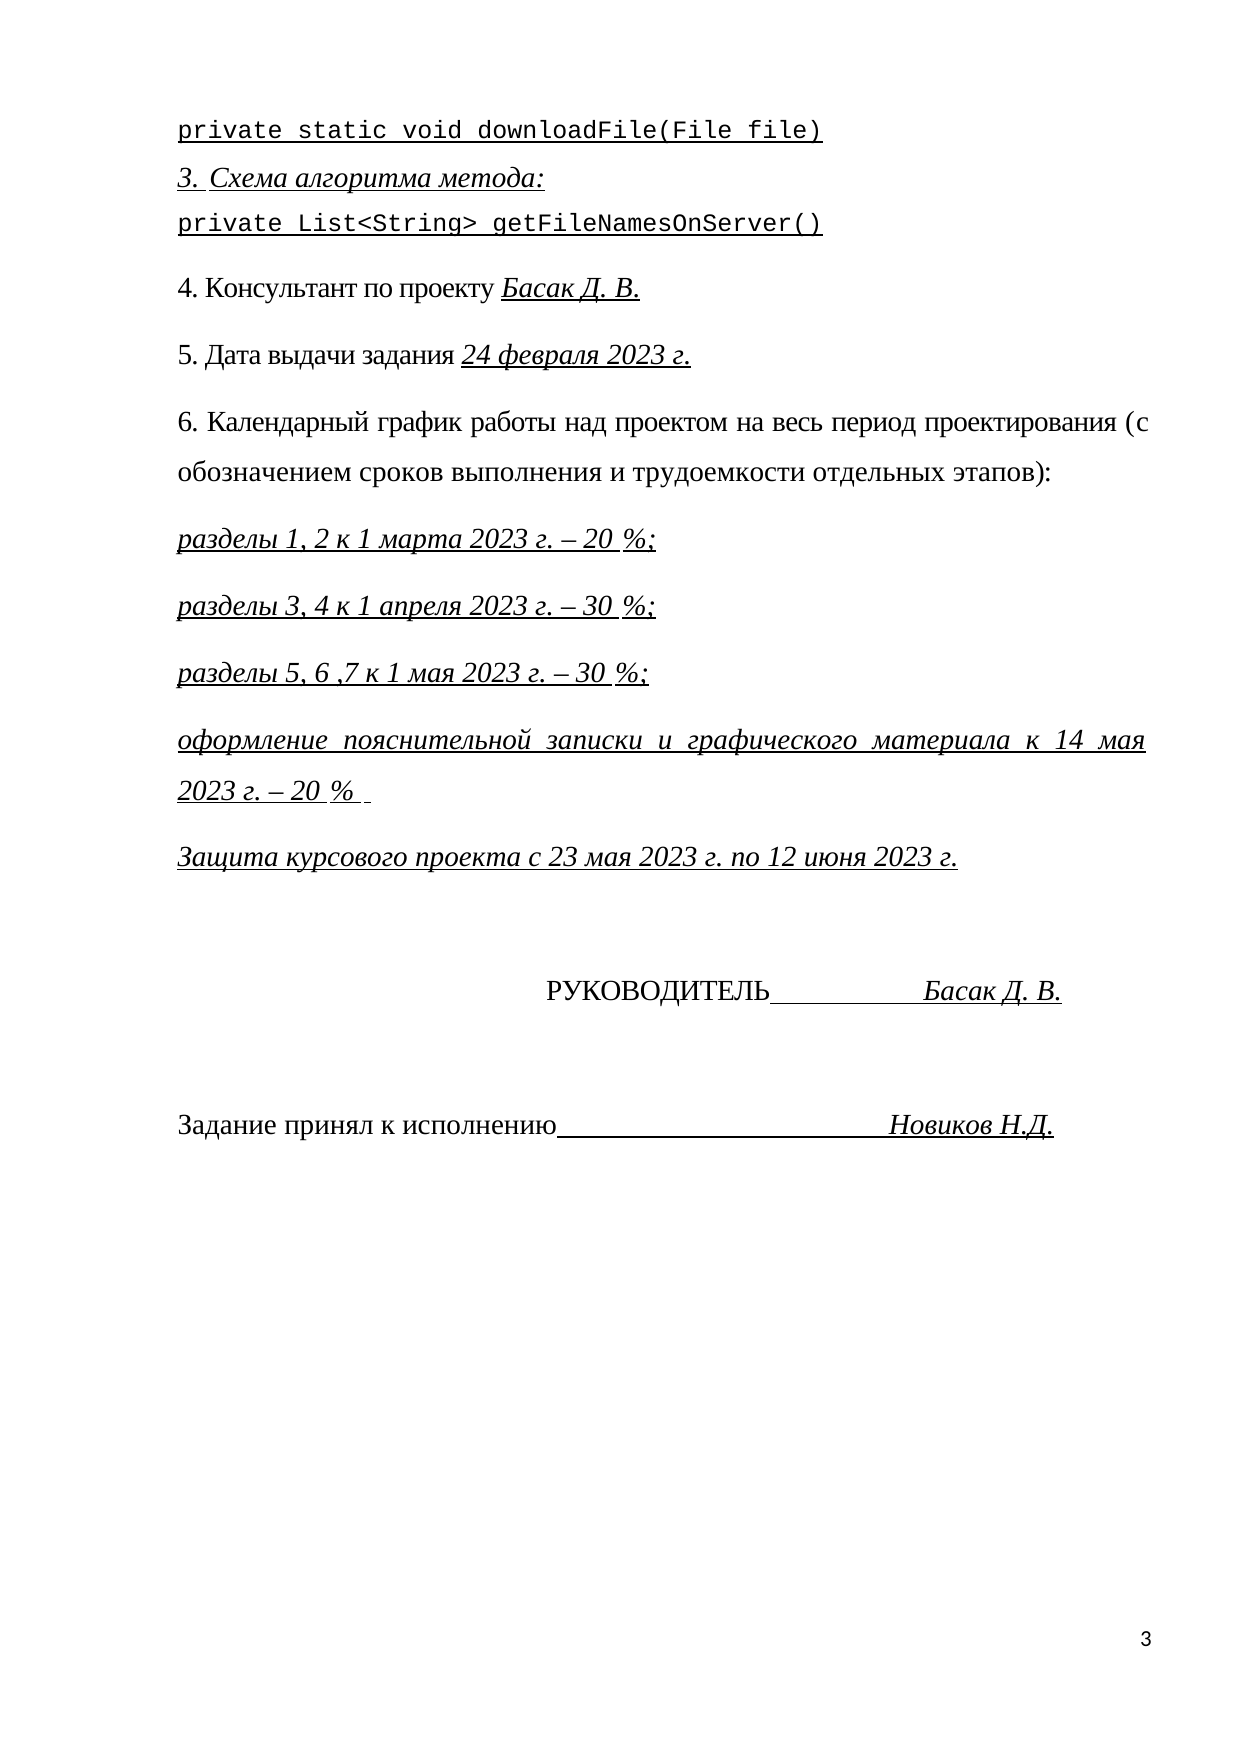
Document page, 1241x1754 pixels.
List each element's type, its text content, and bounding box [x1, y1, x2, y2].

text 6. Календарный график работы над проектом на весь период проектирования (с обозначением сроков выполнения и трудоемкости отдельных этапов): [177, 404, 1149, 488]
text Задание принял к исполнению –Х Новиков Н.Д. [177, 1107, 1148, 1141]
text 5. Дата выдачи задания 24 февраля 2023 г. [177, 337, 1152, 371]
text разделы 1, 2 к 1 марта 2023 г. – 20 %; [177, 521, 1149, 555]
text разделы 3, 4 к 1 апреля 2023 г. – 30 %; [177, 588, 1149, 622]
text 3. Схема алгоритма метода: [177, 161, 1148, 194]
text 4. Консультант по проекту Басак Д. В. [177, 270, 1148, 304]
text оформление пояснительной записки и графического материала к 14 мая 2023 г. – 20 % [177, 722, 1149, 806]
text private static void downloadFile(File file) [177, 118, 1148, 146]
text private List<String> getFileNamesOnServer() [177, 211, 1148, 239]
text Защита курсового проекта с 23 мая 2023 г. по 12 июня 2023 г. [177, 839, 1149, 873]
text разделы 5, 6 ,7 к 1 мая 2023 г. – 30 %; [177, 655, 1149, 689]
text РУКОВОДИТЕЛЬ– –––––––––Басак Д. В. [472, 973, 1149, 1007]
